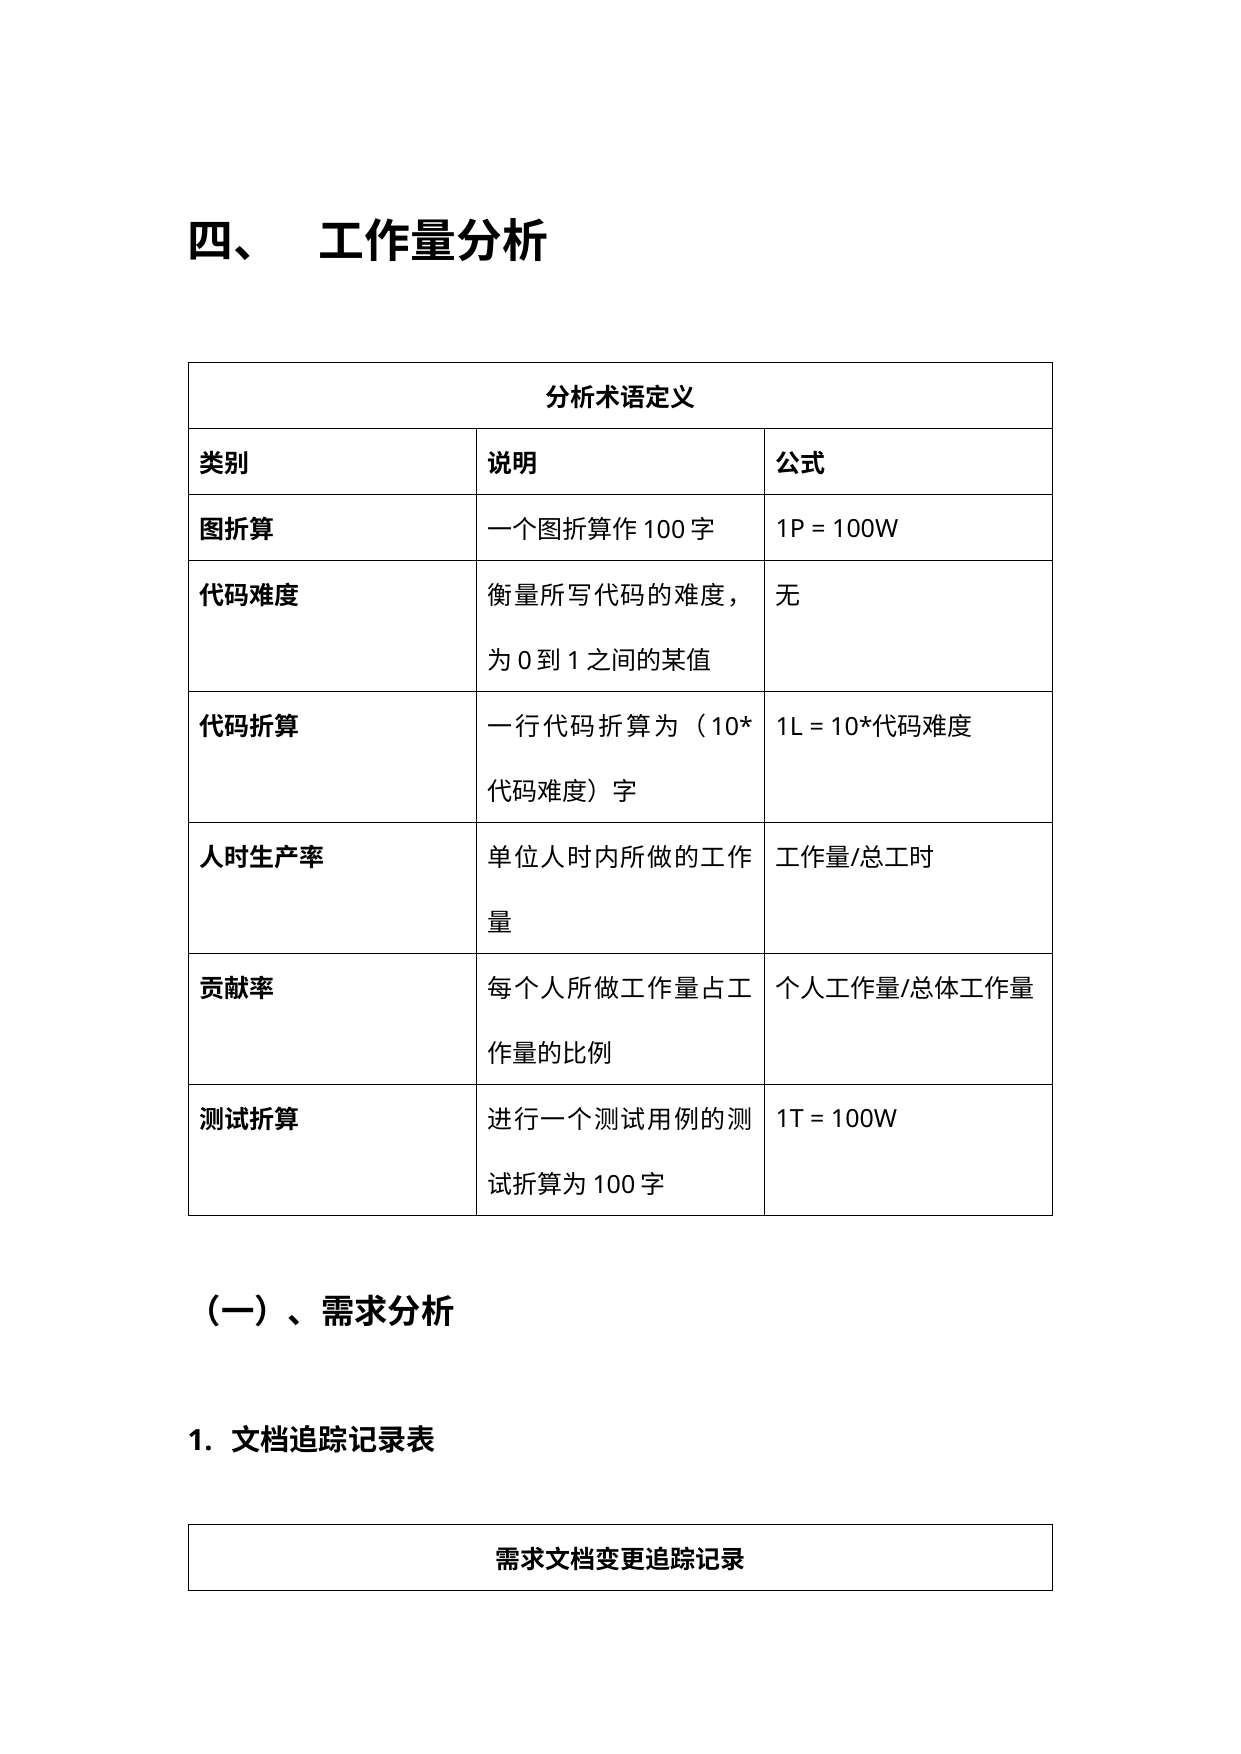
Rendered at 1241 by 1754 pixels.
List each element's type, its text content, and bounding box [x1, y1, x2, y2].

table_cell 1P = 100W [765, 495, 1052, 560]
table_cell 说明 [477, 429, 764, 494]
table_cell 类别 [189, 429, 476, 494]
table_cell 单位人时内所做的工作量 [477, 823, 764, 953]
table_cell 贡献率 [189, 954, 476, 1084]
table_cell 1T = 100W [765, 1085, 1052, 1215]
subtitle 文档追踪记录表 [187, 1405, 1053, 1470]
table_cell 进行一个测试用例的测试折算为100字 [477, 1085, 764, 1215]
table_cell 代码折算 [189, 692, 476, 822]
subtitle （一）、需求分析 [187, 1276, 1053, 1341]
table_cell 代码难度 [189, 561, 476, 691]
table_cell 公式 [765, 429, 1052, 494]
table_cell 无 [765, 561, 1052, 691]
table_cell 衡量所写代码的难度，为0到1之间的某值 [477, 561, 764, 691]
table_cell 1L = 10*代码难度 [765, 692, 1052, 822]
table_header 分析术语定义 [189, 363, 1052, 428]
table_cell 一行代码折算为（10*代码难度）字 [477, 692, 764, 822]
table_cell 个人工作量/总体工作量 [765, 954, 1052, 1084]
table_cell 工作量/总工时 [765, 823, 1052, 953]
table_header 需求文档变更追踪记录 [189, 1525, 1052, 1590]
table_cell 每个人所做工作量占工作量的比例 [477, 954, 764, 1084]
table_cell 人时生产率 [189, 823, 476, 953]
table_cell 测试折算 [189, 1085, 476, 1215]
subtitle 工作量分析 [187, 189, 1053, 287]
table_cell 一个图折算作100字 [477, 495, 764, 560]
table_cell 图折算 [189, 495, 476, 560]
